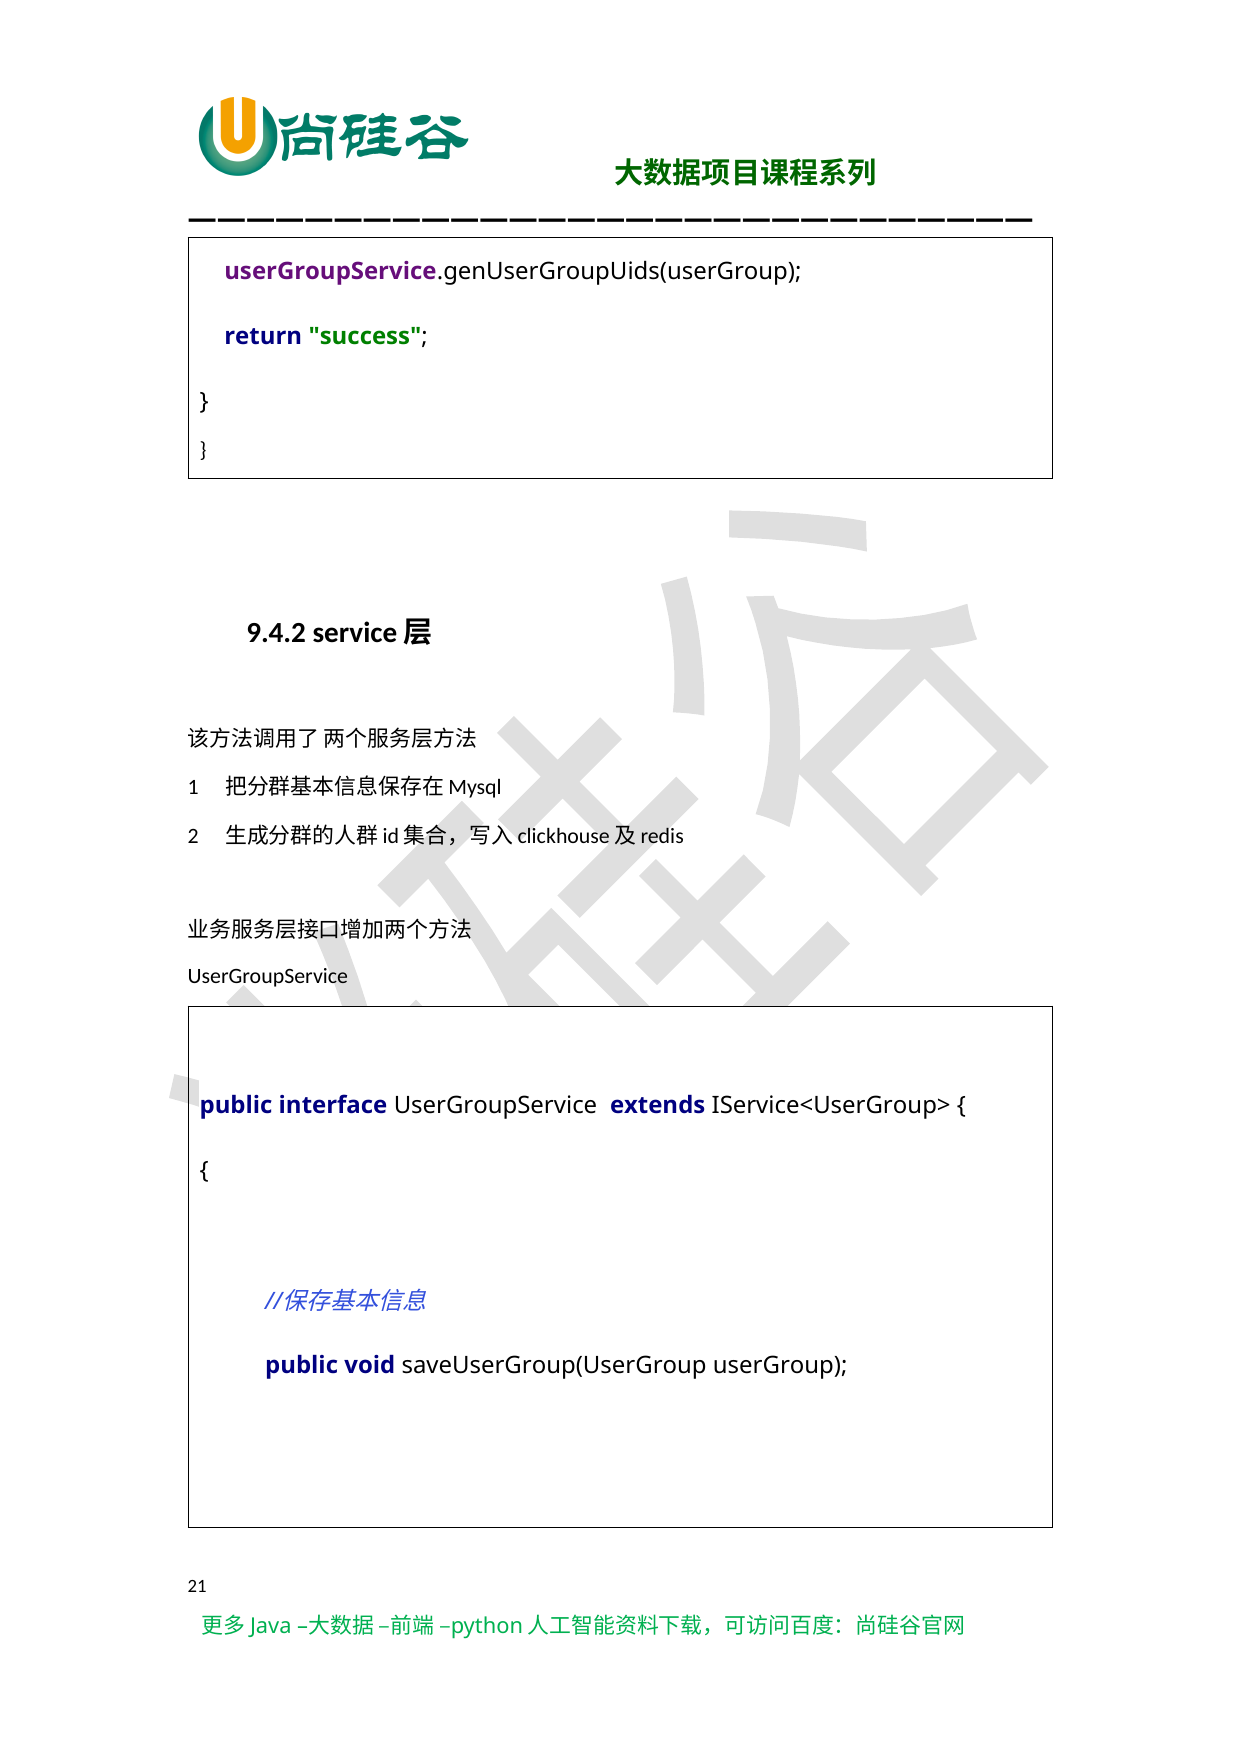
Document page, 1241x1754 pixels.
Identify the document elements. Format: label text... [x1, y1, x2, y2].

table_header public interface UserGroupService extends IService<UserGroup> { { //保存基本信息 public void saveUserGroup(UserGroup userGroup); } [189, 1007, 265, 1527]
subtitle 9.4.2 service层 [187, 598, 1053, 663]
text 该方法调用了 两个服务层方法 [187, 721, 1053, 753]
text UserGroupService [187, 960, 1053, 992]
picture [187, 88, 476, 184]
list 生成分群的人群id集合，写入clickhouse及redis [187, 817, 1053, 850]
text 业务服务层接口增加两个方法 [187, 911, 1053, 944]
list 把分群基本信息保存在Mysql [187, 769, 1053, 801]
